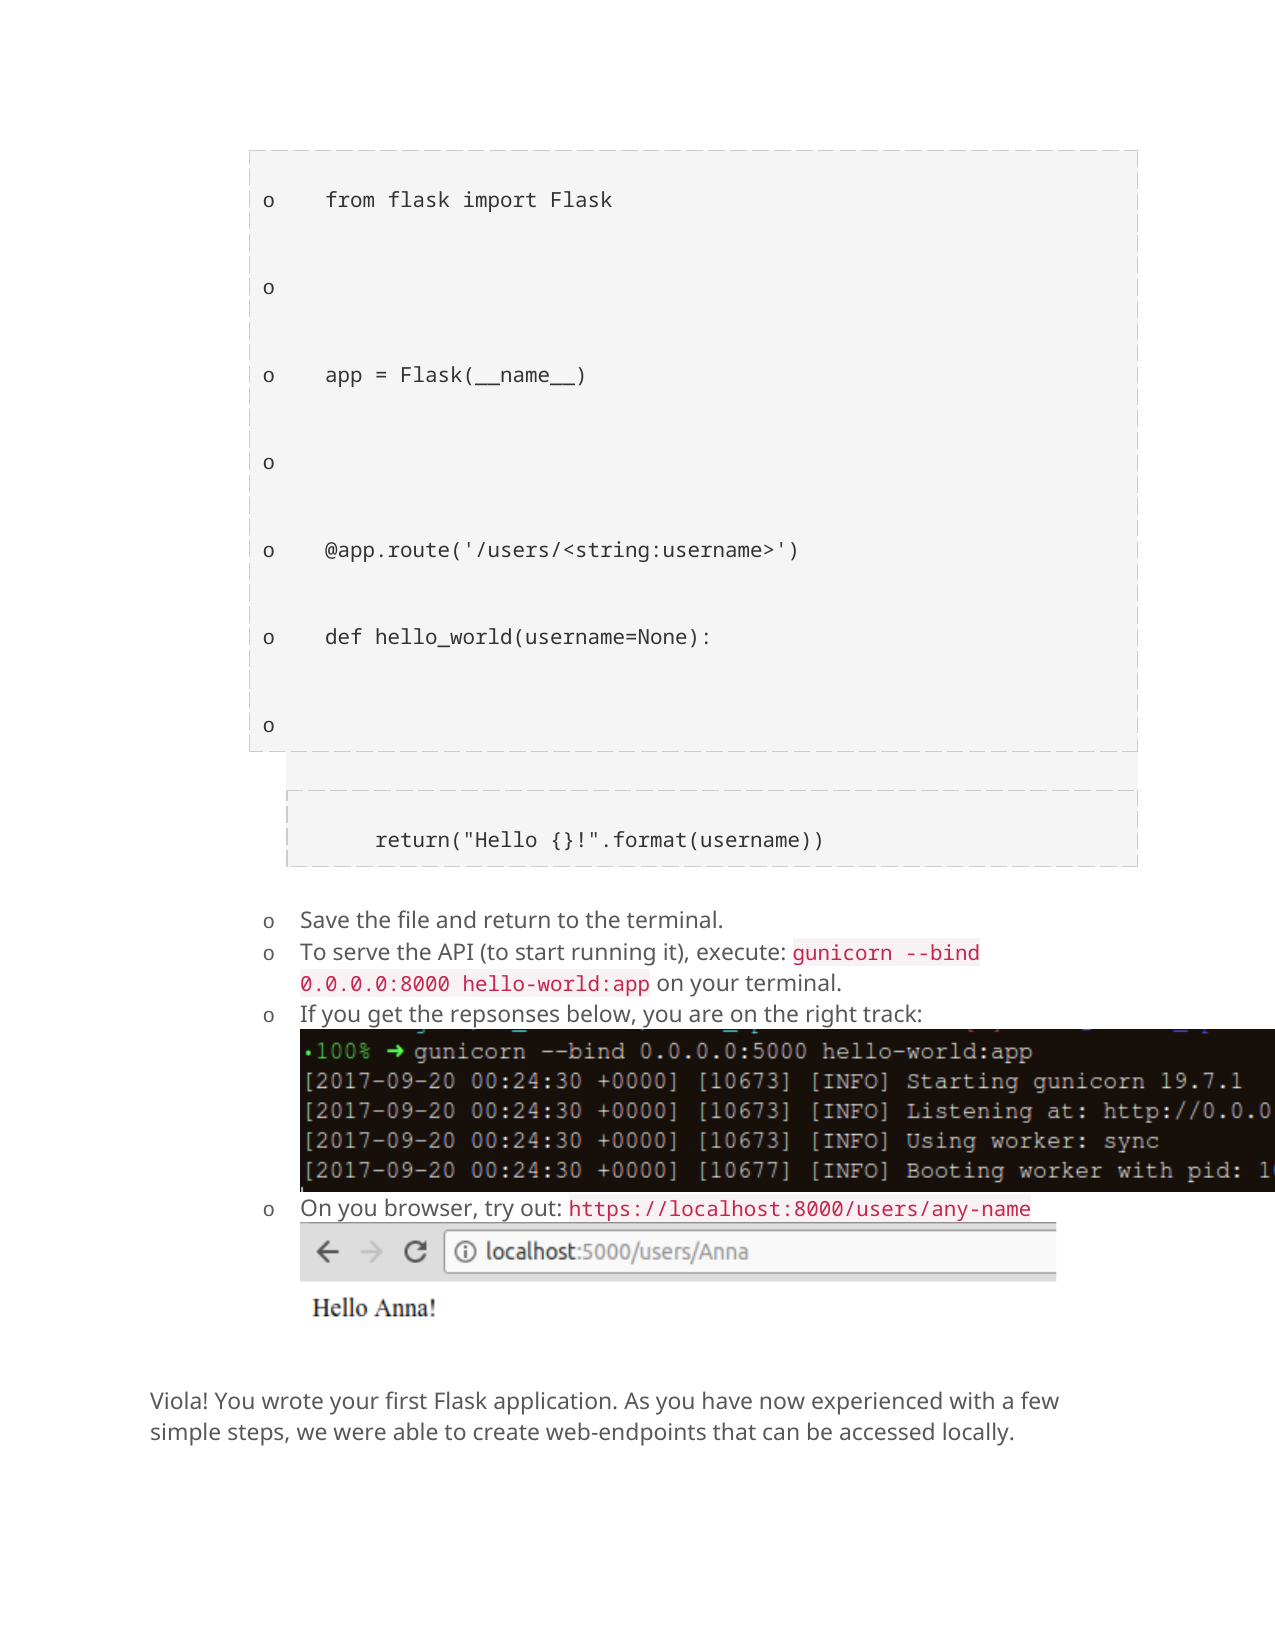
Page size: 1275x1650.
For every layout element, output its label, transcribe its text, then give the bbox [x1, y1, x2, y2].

list @app.route('/users/<string:username>') [249, 500, 1138, 563]
list app = Flask(__name__) [249, 325, 1138, 388]
list To serve the API (to start running it), execute: gunicorn --bind 0.0.0.0:8000 hello-world:app on your terminal. [262, 935, 1125, 998]
text Viola! You wrote your first Flask application. As you have now experienced with a few simple steps, we were able to create web-endpoints that can be accessed locally. [150, 1384, 1125, 1447]
picture [300, 1222, 1057, 1356]
picture [300, 1029, 1275, 1192]
list Save the file and return to the terminal. [262, 904, 1125, 935]
list from flask import Flask [249, 150, 1138, 213]
list def hello_world(username=None): [249, 587, 1138, 651]
text return("Hello {}!".format(username)) [286, 789, 1138, 867]
